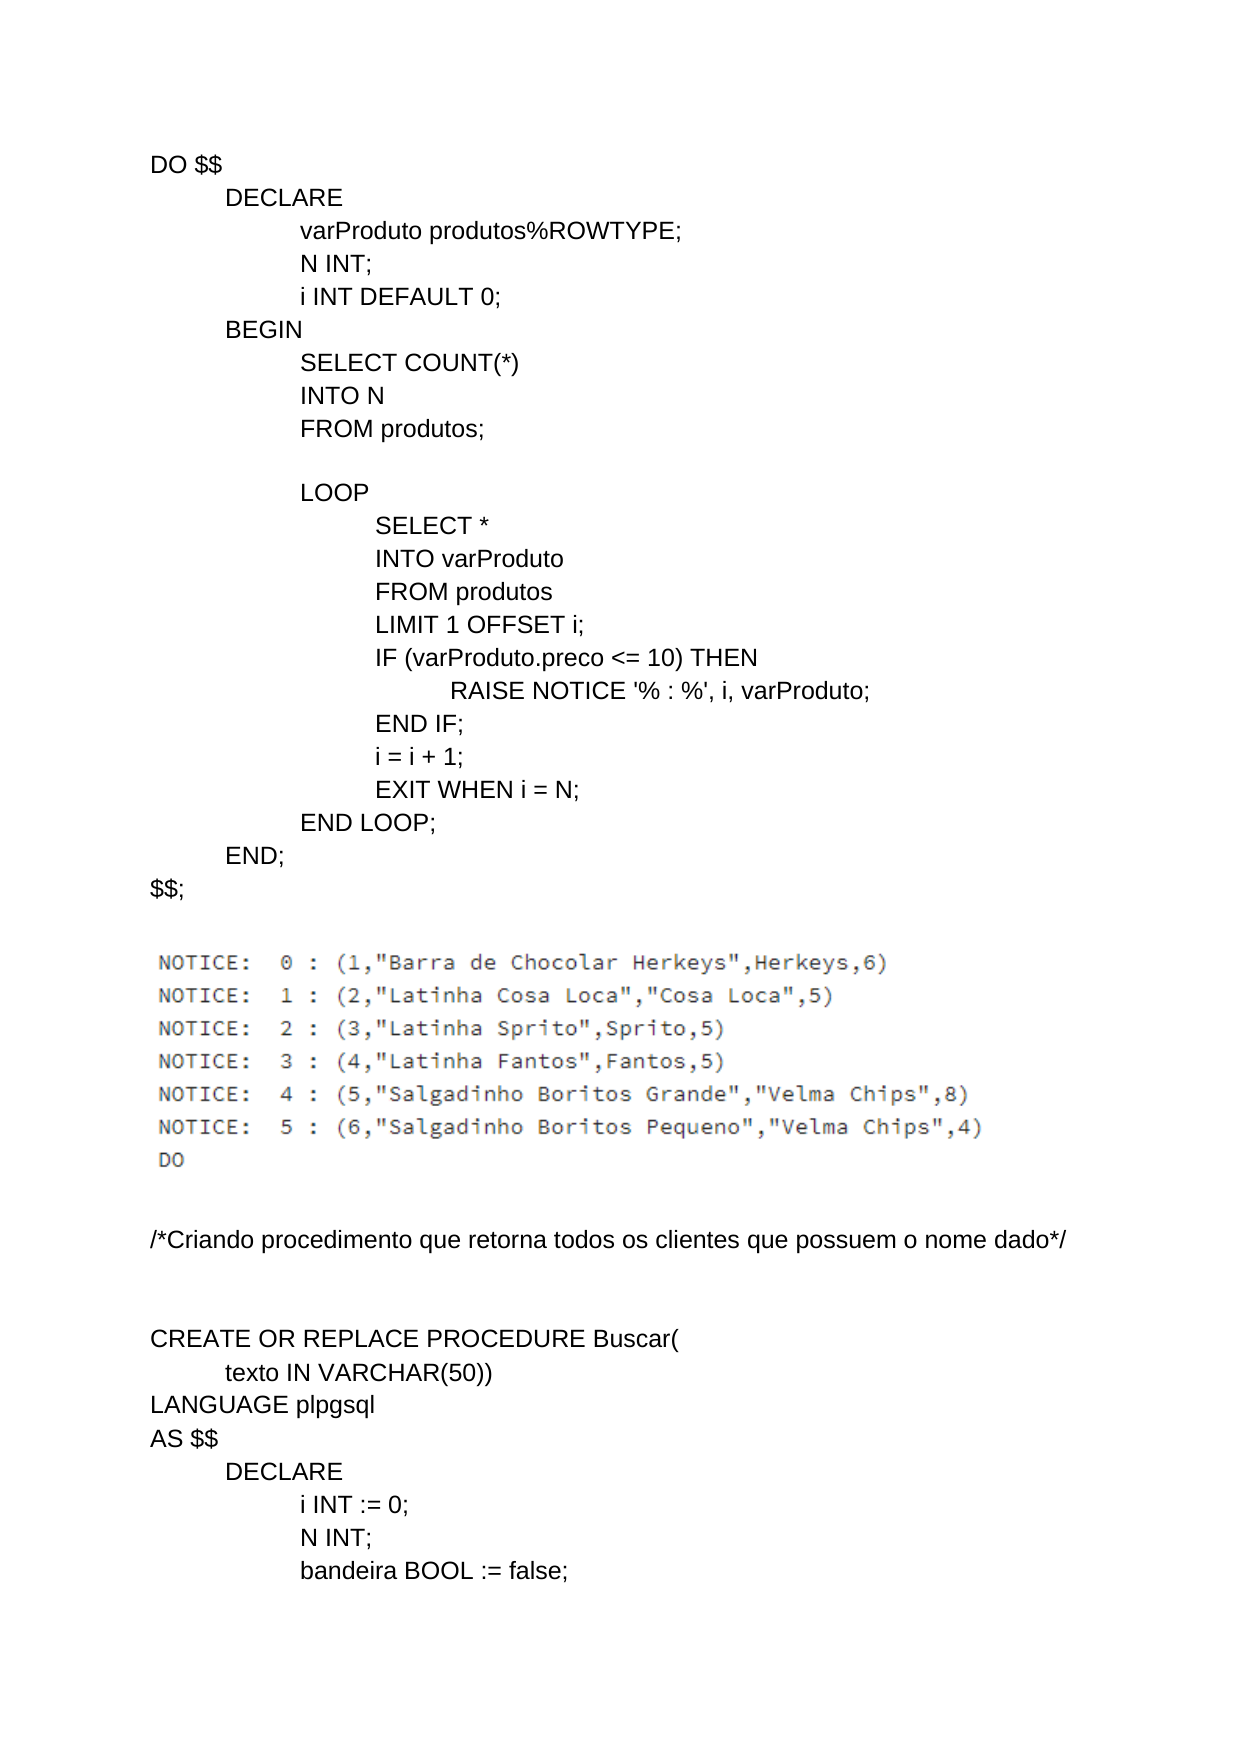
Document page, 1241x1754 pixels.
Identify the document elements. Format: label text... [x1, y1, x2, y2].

text i = i + 1; [150, 742, 1090, 771]
text varProduto produtos%ROWTYPE; [150, 216, 1090, 245]
text /*Criando procedimento que retorna todos os clientes que possuem o nome dado*/ [150, 1225, 1090, 1254]
text $$; [150, 874, 1090, 903]
text END IF; [150, 709, 1090, 738]
text bandeira BOOL := false; [150, 1556, 1090, 1584]
text SELECT * [150, 511, 1090, 539]
text BEGIN [150, 315, 1090, 344]
text INTO varProduto [150, 544, 1090, 573]
text CREATE OR REPLACE PROCEDURE Buscar( [150, 1324, 1090, 1353]
text LIMIT 1 OFFSET i; [150, 610, 1090, 639]
text END; [150, 841, 1090, 870]
text texto IN VARCHAR(50)) [150, 1357, 1090, 1386]
text END LOOP; [150, 808, 1090, 837]
text INTO N [150, 381, 1090, 410]
text IF (varProduto.preco <= 10) THEN [150, 643, 1090, 672]
text RAISE NOTICE '% : %', i, varProduto; [150, 676, 1090, 705]
text FROM produtos; [150, 414, 1090, 443]
picture [150, 940, 1011, 1189]
text DECLARE [150, 1457, 1090, 1485]
text EXIT WHEN i = N; [150, 775, 1090, 804]
text LOOP [150, 478, 1090, 507]
text N INT; [150, 1523, 1090, 1551]
text N INT; [150, 249, 1090, 278]
text DO $$ [150, 150, 1090, 179]
text AS $$ [150, 1423, 1090, 1452]
text SELECT COUNT(*) [150, 348, 1090, 377]
text LANGUAGE plpgsql [150, 1391, 1090, 1419]
text i INT DEFAULT 0; [150, 282, 1090, 311]
text i INT := 0; [150, 1489, 1090, 1518]
text DECLARE [150, 183, 1090, 212]
text FROM produtos [150, 577, 1090, 606]
